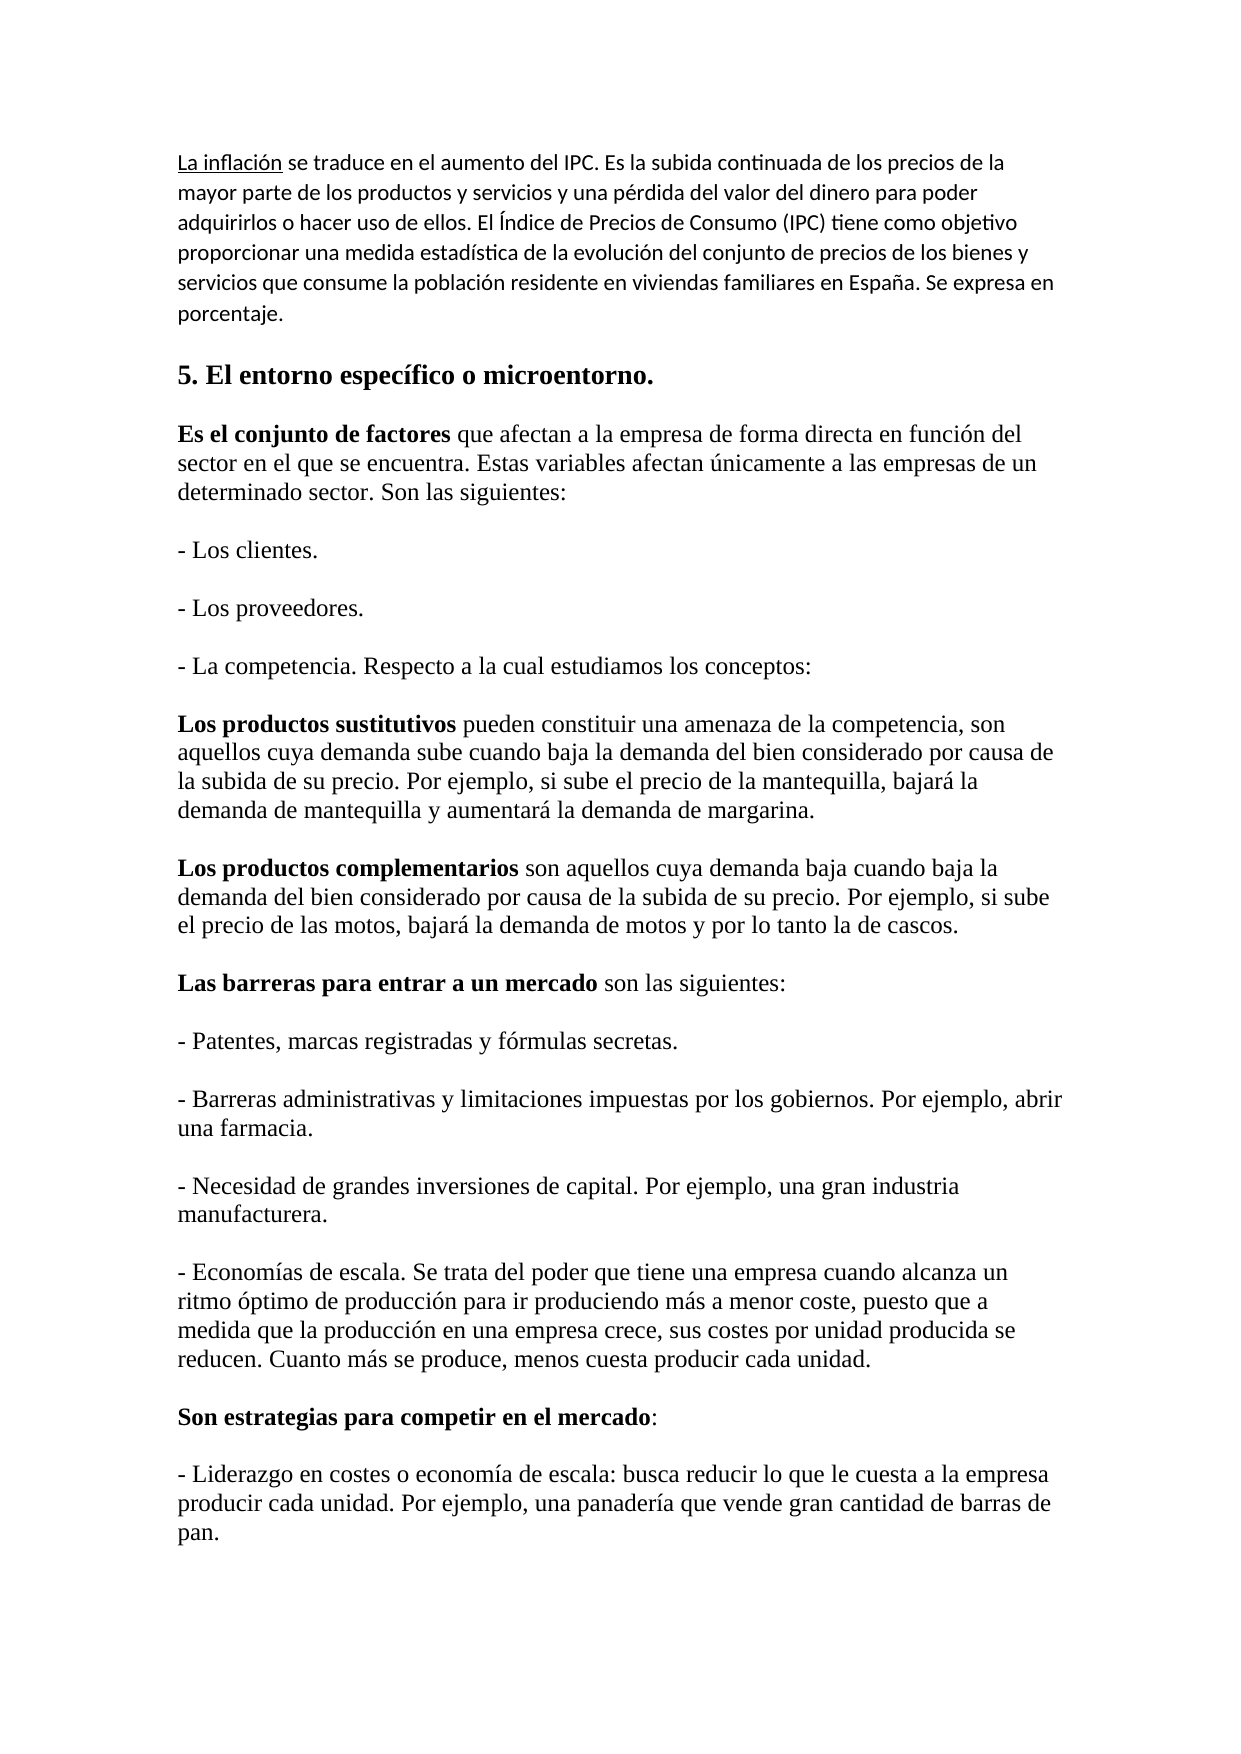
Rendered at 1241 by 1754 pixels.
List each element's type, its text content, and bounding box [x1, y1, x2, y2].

text - Los proveedores. [177, 593, 1063, 622]
subtitle 5. El entorno específico o microentorno. [177, 358, 1063, 390]
text La inflación se traduce en el aumento del IPC. Es la subida continuada de los precios de la mayor parte de los productos y servicios y una pérdida del valor del dinero para poder adquirirlos o hacer uso de ellos. El Índice de Precios de Consumo (IPC) tiene como objetivo proporcionar una medida estadística de la evolución del conjunto de precios de los bienes y servicios que consume la población residente en viviendas familiares en España. Se expresa en porcentaje. [177, 148, 1063, 327]
text - Liderazgo en costes o economía de escala: busca reducir lo que le cuesta a la empresa producir cada unidad. Por ejemplo, una panadería que vende gran cantidad de barras de pan. [177, 1459, 1063, 1546]
text - Necesidad de grandes inversiones de capital. Por ejemplo, una gran industria manufacturera. [177, 1171, 1063, 1228]
text Las barreras para entrar a un mercado son las siguientes: [177, 968, 1063, 997]
text Son estrategias para competir en el mercado: [177, 1402, 1063, 1430]
text - Patentes, marcas registradas y fórmulas secretas. [177, 1026, 1063, 1055]
text Los productos complementarios son aquellos cuya demanda baja cuando baja la demanda del bien considerado por causa de la subida de su precio. Por ejemplo, si sube el precio de las motos, bajará la demanda de motos y por lo tanto la de cascos. [177, 853, 1063, 939]
text Es el conjunto de factores que afectan a la empresa de forma directa en función del sector en el que se encuentra. Estas variables afectan únicamente a las empresas de un determinado sector. Son las siguientes: [177, 419, 1063, 506]
text Los productos sustitutivos pueden constituir una amenaza de la competencia, son aquellos cuya demanda sube cuando baja la demanda del bien considerado por causa de la subida de su precio. Por ejemplo, si sube el precio de la mantequilla, bajará la demanda de mantequilla y aumentará la demanda de margarina. [177, 709, 1063, 824]
text - Economías de escala. Se trata del poder que tiene una empresa cuando alcanza un ritmo óptimo de producción para ir produciendo más a menor coste, puesto que a medida que la producción en una empresa crece, sus costes por unidad producida se reducen. Cuanto más se produce, menos cuesta producir cada unidad. [177, 1257, 1063, 1372]
text - Barreras administrativas y limitaciones impuestas por los gobiernos. Por ejemplo, abrir una farmacia. [177, 1084, 1063, 1142]
text - Los clientes. [177, 535, 1063, 564]
text - La competencia. Respecto a la cual estudiamos los conceptos: [177, 651, 1063, 679]
